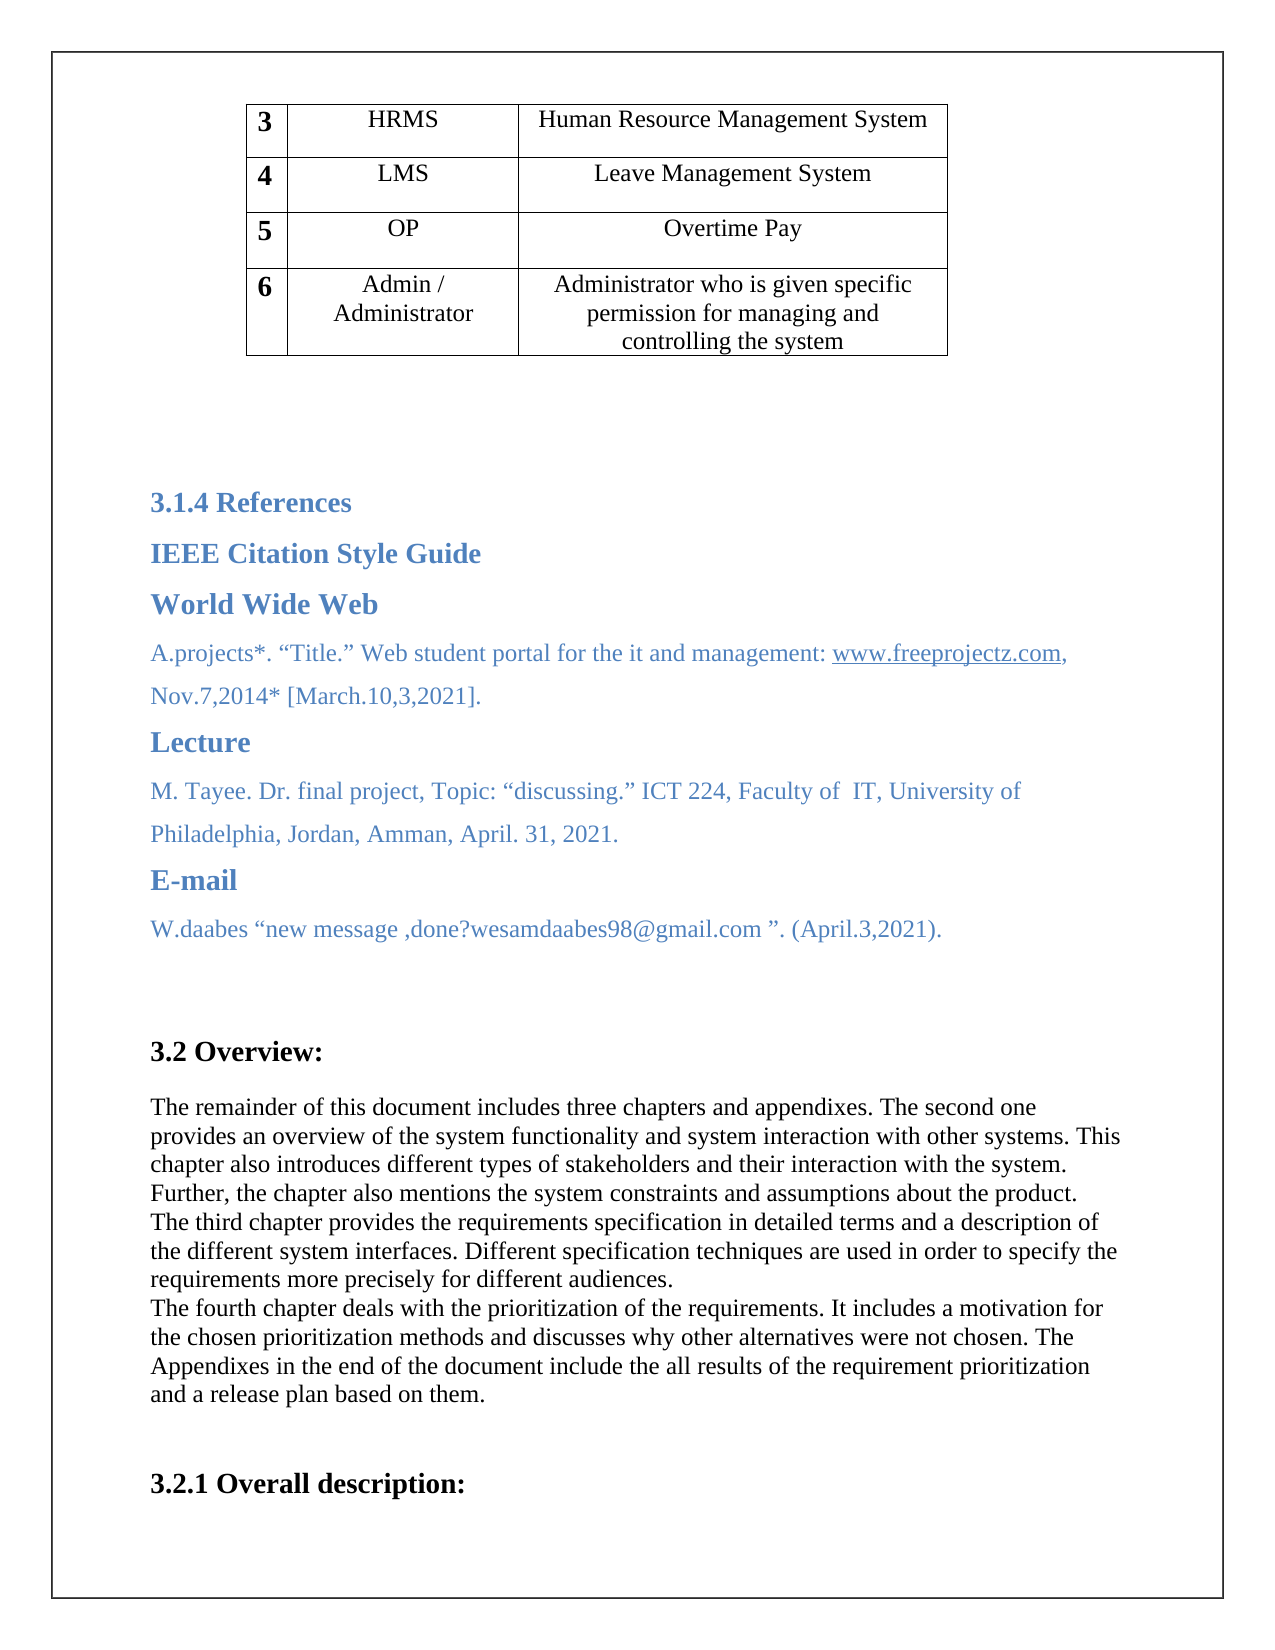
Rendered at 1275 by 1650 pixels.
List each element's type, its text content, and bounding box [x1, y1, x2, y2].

text The remainder of this document includes three chapters and appendixes. The second one provides an overview of the system functionality and system interaction with other systems. This chapter also introduces different types of stakeholders and their interaction with the system. Further, the chapter also mentions the system constraints and assumptions about the product. [150, 1092, 1125, 1207]
text E-mail [150, 863, 1125, 897]
table_cell LMS [288, 158, 518, 212]
text IEEE Citation Style Guide [150, 536, 1125, 569]
table_cell Overtime Pay [519, 213, 947, 268]
text A.projects*. “Title.” Web student portal for the it and management: www.freeprojectz.com, Nov.7,2014* [March.10,3,2021]. [150, 638, 1125, 710]
table_cell 5 [247, 213, 287, 268]
text The fourth chapter deals with the prioritization of the requirements. It includes a motivation for the chosen prioritization methods and discusses why other alternatives were not chosen. The Appendixes in the end of the document include the all results of the requirement prioritization and a release plan based on them. [150, 1293, 1125, 1408]
table_cell Administrator who is given specific permission for managing and controlling the system [519, 269, 947, 355]
table_cell 3 [247, 105, 287, 157]
table_cell Admin / Administrator [288, 269, 518, 355]
table_cell OP [288, 213, 518, 268]
text M. Tayee. Dr. final project, Topic: “discussing.” ICT 224, Faculty of IT, University of Philadelphia, Jordan, Amman, April. 31, 2021. [150, 776, 1125, 848]
table_cell 4 [247, 158, 287, 212]
text The third chapter provides the requirements specification in detailed terms and a description of the different system interfaces. Different specification techniques are used in order to specify the requirements more precisely for different audiences. [150, 1207, 1125, 1293]
table_cell Human Resource Management System [519, 105, 947, 157]
text 3.2 Overview: [150, 1034, 1125, 1068]
table_cell 6 [247, 269, 287, 355]
text World Wide Web [150, 586, 1125, 621]
table_cell Leave Management System [519, 158, 947, 212]
text 3.2.1 Overall description: [150, 1466, 1125, 1499]
text 3.1.4 References [150, 486, 1125, 519]
text Lecture [150, 724, 1125, 759]
table_cell HRMS [288, 105, 518, 157]
text W.daabes “new message ,done?wesamdaabes98@gmail.com ”. (April.3,2021). [150, 914, 1125, 943]
